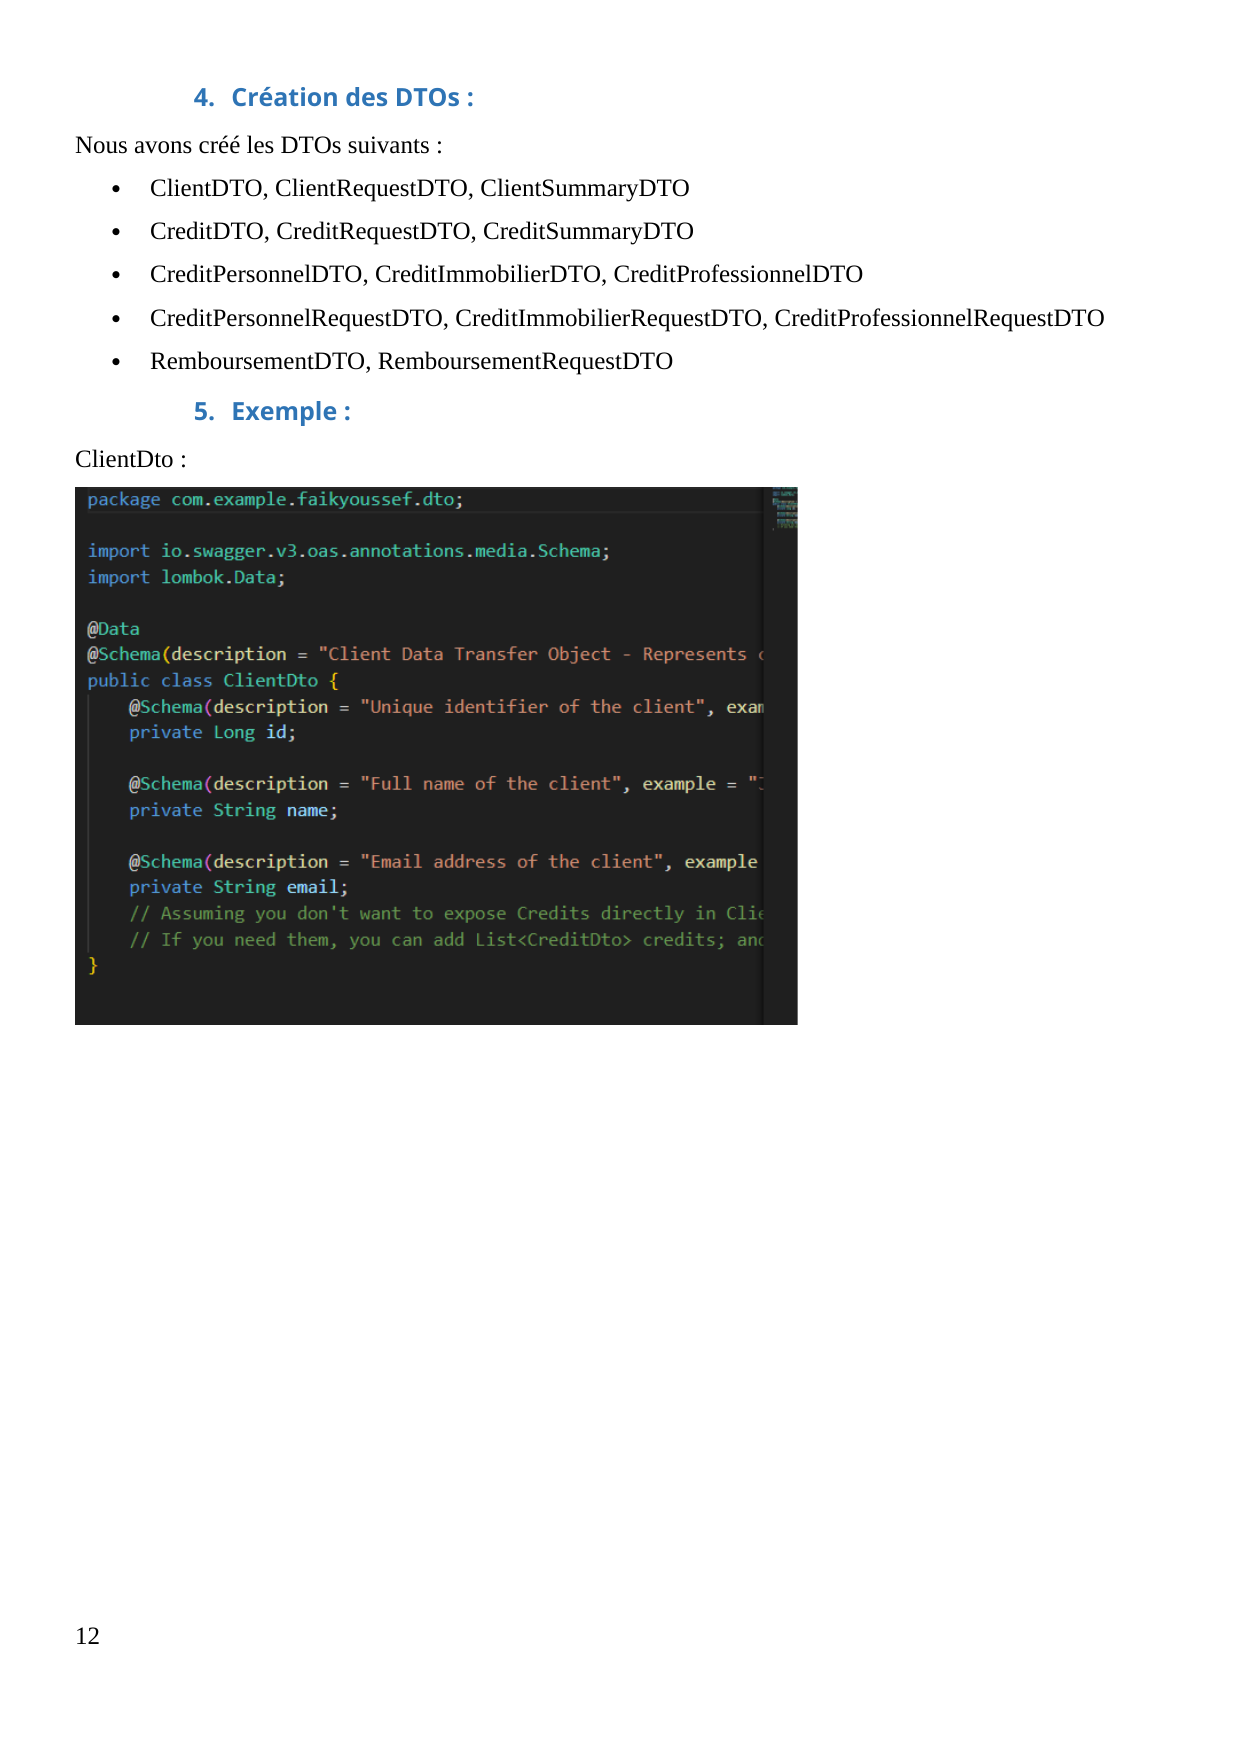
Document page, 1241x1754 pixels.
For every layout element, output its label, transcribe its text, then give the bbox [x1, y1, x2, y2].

list ClientDTO, ClientRequestDTO, ClientSummaryDTO [112, 173, 1165, 202]
text ClientDto : [75, 444, 1165, 473]
subtitle Création des DTOs : [194, 79, 1165, 113]
picture [75, 487, 798, 1025]
list CreditPersonnelDTO, CreditImmobilierDTO, CreditProfessionnelDTO [112, 259, 1165, 288]
list RemboursementDTO, RemboursementRequestDTO [112, 346, 1165, 374]
list CreditDTO, CreditRequestDTO, CreditSummaryDTO [112, 216, 1165, 245]
list CreditPersonnelRequestDTO, CreditImmobilierRequestDTO, CreditProfessionnelRequestDTO [112, 303, 1165, 331]
subtitle Exemple : [194, 393, 1165, 427]
text Nous avons créé les DTOs suivants : [75, 130, 1165, 159]
